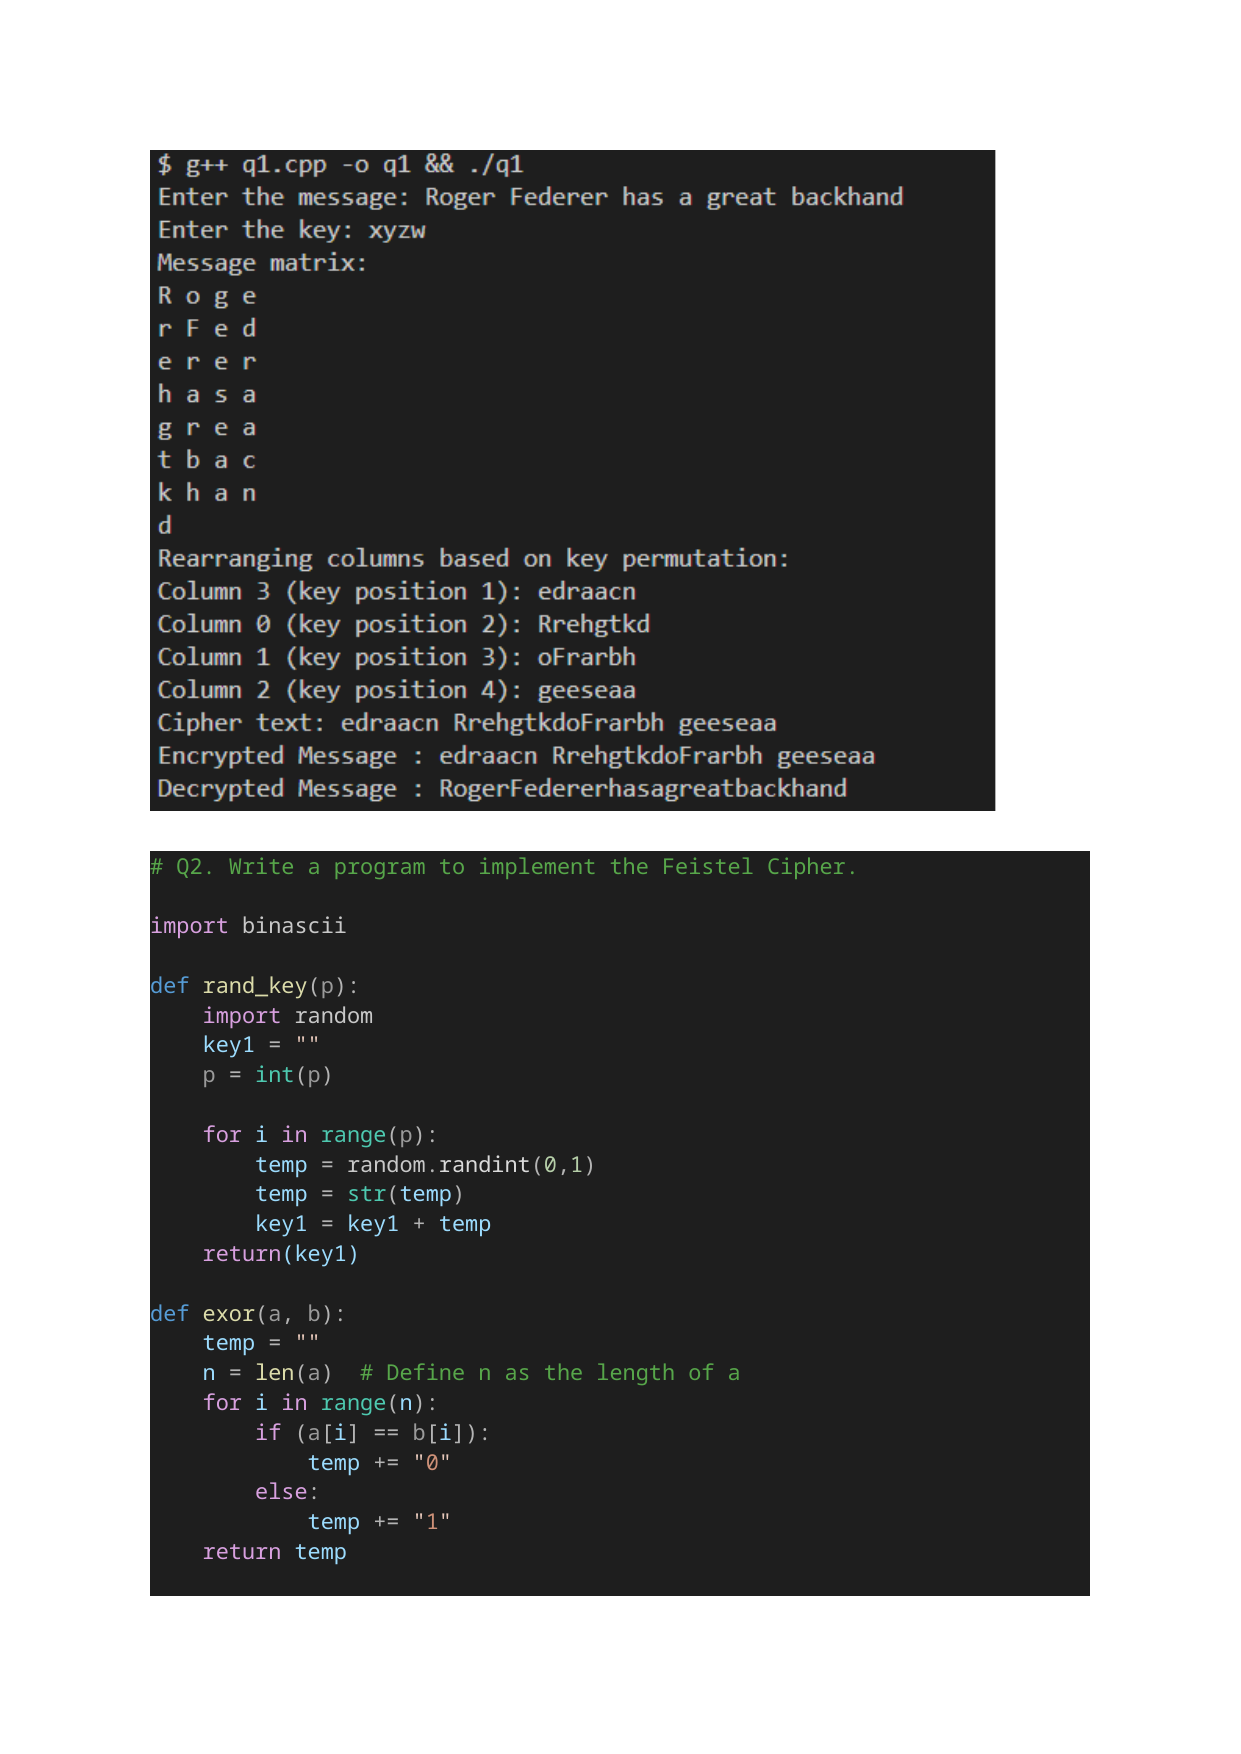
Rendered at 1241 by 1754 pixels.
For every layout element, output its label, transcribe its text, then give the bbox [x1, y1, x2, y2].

text key1 = key1 + temp [150, 1208, 1090, 1238]
text p = int(p) [150, 1059, 1090, 1089]
text temp = str(temp) [150, 1178, 1090, 1208]
text for i in range(p): [150, 1119, 1090, 1149]
text key1 = "" [150, 1029, 1090, 1059]
text return(key1) [150, 1238, 1090, 1268]
text def rand_key(p): [150, 970, 1090, 1000]
text if (a[i] == b[i]): [150, 1417, 1090, 1447]
picture [150, 150, 996, 811]
text temp = random.randint(0,1) [150, 1149, 1090, 1178]
text import random [150, 1000, 1090, 1029]
text temp = "" [150, 1327, 1090, 1357]
text else: [150, 1476, 1090, 1506]
text import binascii [150, 910, 1090, 940]
text for i in range(n): [150, 1387, 1090, 1417]
text # Q2. Write a program to implement the Feistel Cipher. [150, 851, 1090, 881]
text temp += "1" [150, 1506, 1090, 1536]
text def exor(a, b): [150, 1298, 1090, 1327]
text return temp [150, 1536, 1090, 1566]
text n = len(a) # Define n as the length of a [150, 1357, 1090, 1387]
text temp += "0" [150, 1447, 1090, 1476]
